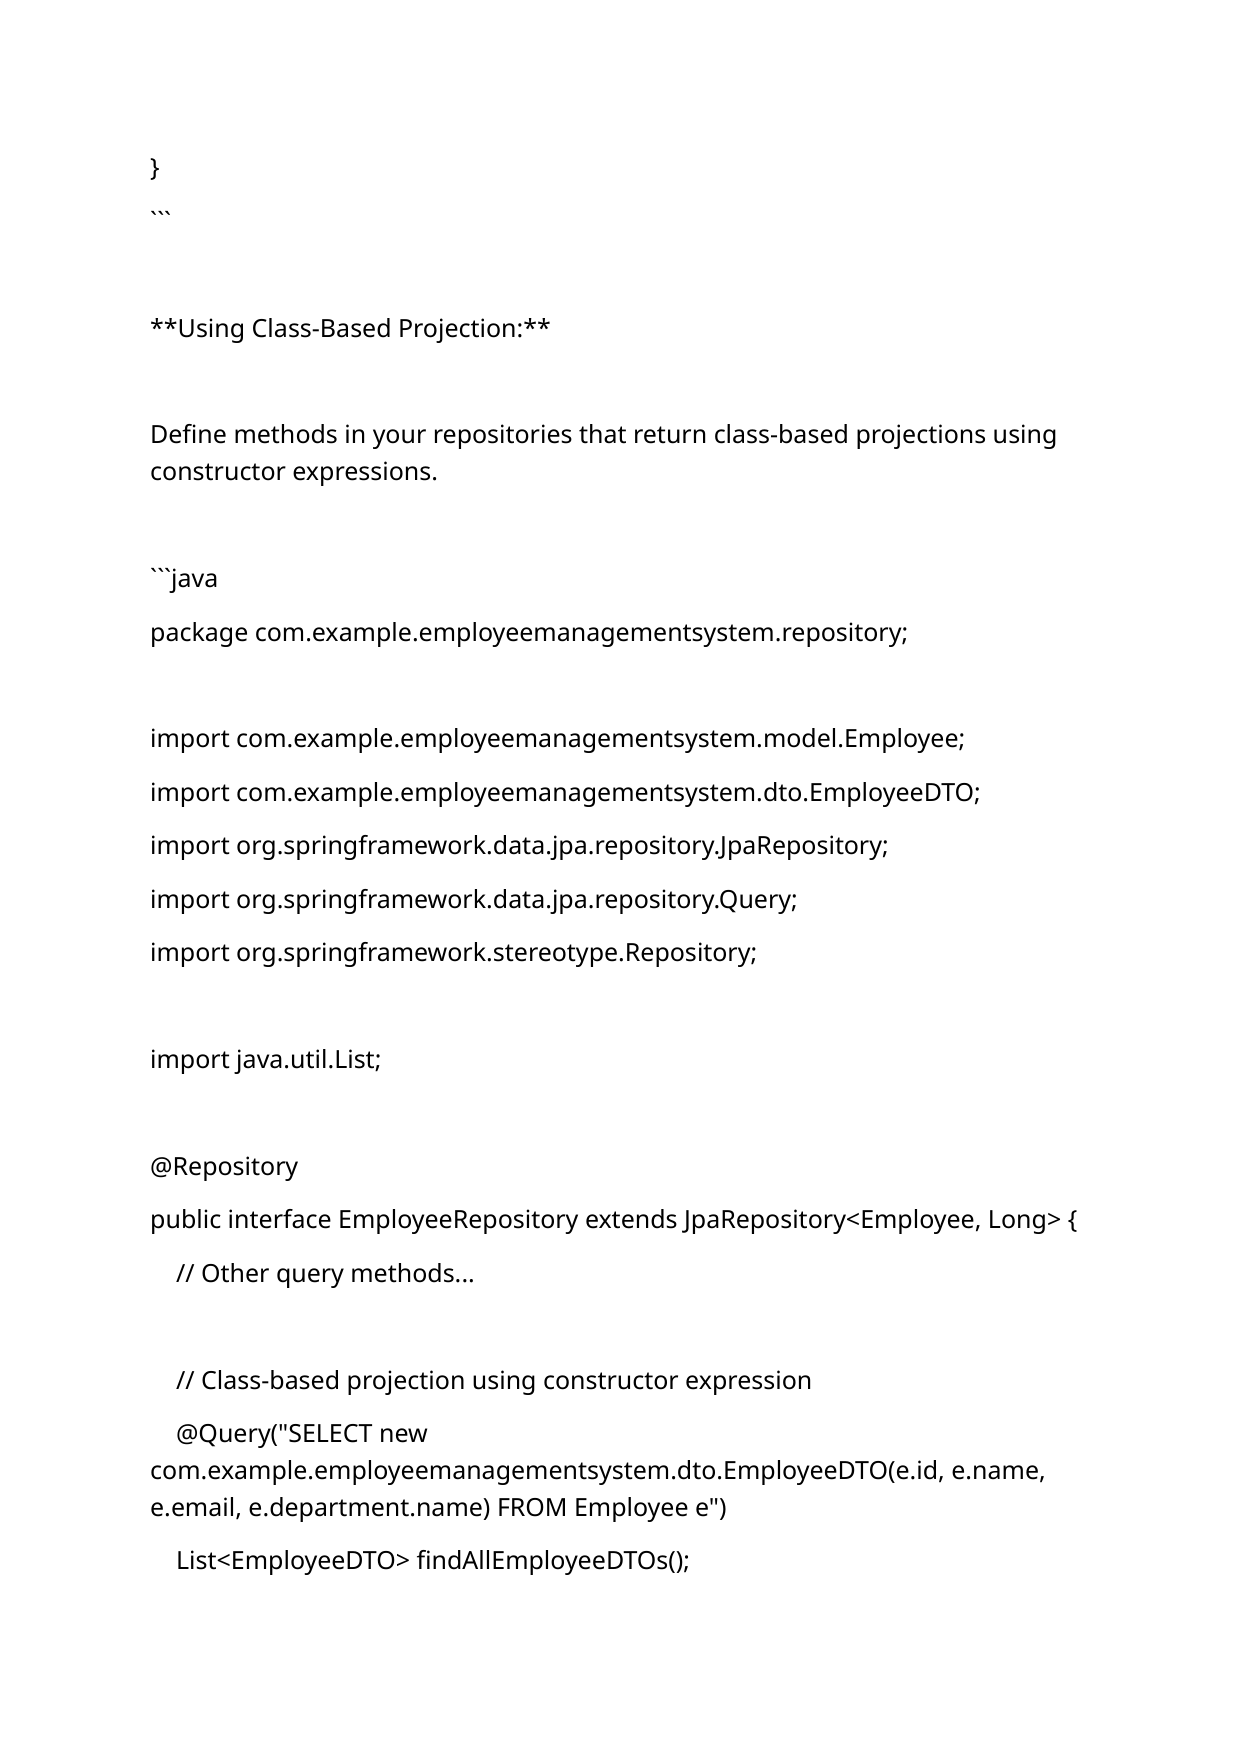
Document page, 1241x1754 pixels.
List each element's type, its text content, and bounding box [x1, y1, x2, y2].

text package com.example.employeemanagementsystem.repository; [150, 614, 1090, 648]
text // Other query methods... [150, 1256, 1090, 1289]
text @Query("SELECT new com.example.employeemanagementsystem.dto.EmployeeDTO(e.id, e.name, e.email, e.department.name) FROM Employee e") [150, 1416, 1090, 1523]
text // Class-based projection using constructor expression [150, 1362, 1090, 1396]
text } [150, 150, 1090, 184]
text **Using Class-Based Projection:** [150, 310, 1090, 344]
text import org.springframework.data.jpa.repository.JpaRepository; [150, 828, 1090, 862]
text @Repository [150, 1149, 1090, 1183]
text Define methods in your repositories that return class-based projections using constructor expressions. [150, 417, 1090, 488]
text public interface EmployeeRepository extends JpaRepository<Employee, Long> { [150, 1202, 1090, 1236]
text ```java [150, 561, 1090, 595]
text import org.springframework.data.jpa.repository.Query; [150, 881, 1090, 916]
text List<EmployeeDTO> findAllEmployeeDTOs(); [150, 1543, 1090, 1577]
text ``` [150, 203, 1090, 237]
text import com.example.employeemanagementsystem.model.Employee; [150, 721, 1090, 755]
text import com.example.employeemanagementsystem.dto.EmployeeDTO; [150, 774, 1090, 809]
text import org.springframework.stereotype.Repository; [150, 935, 1090, 969]
text import java.util.List; [150, 1042, 1090, 1076]
